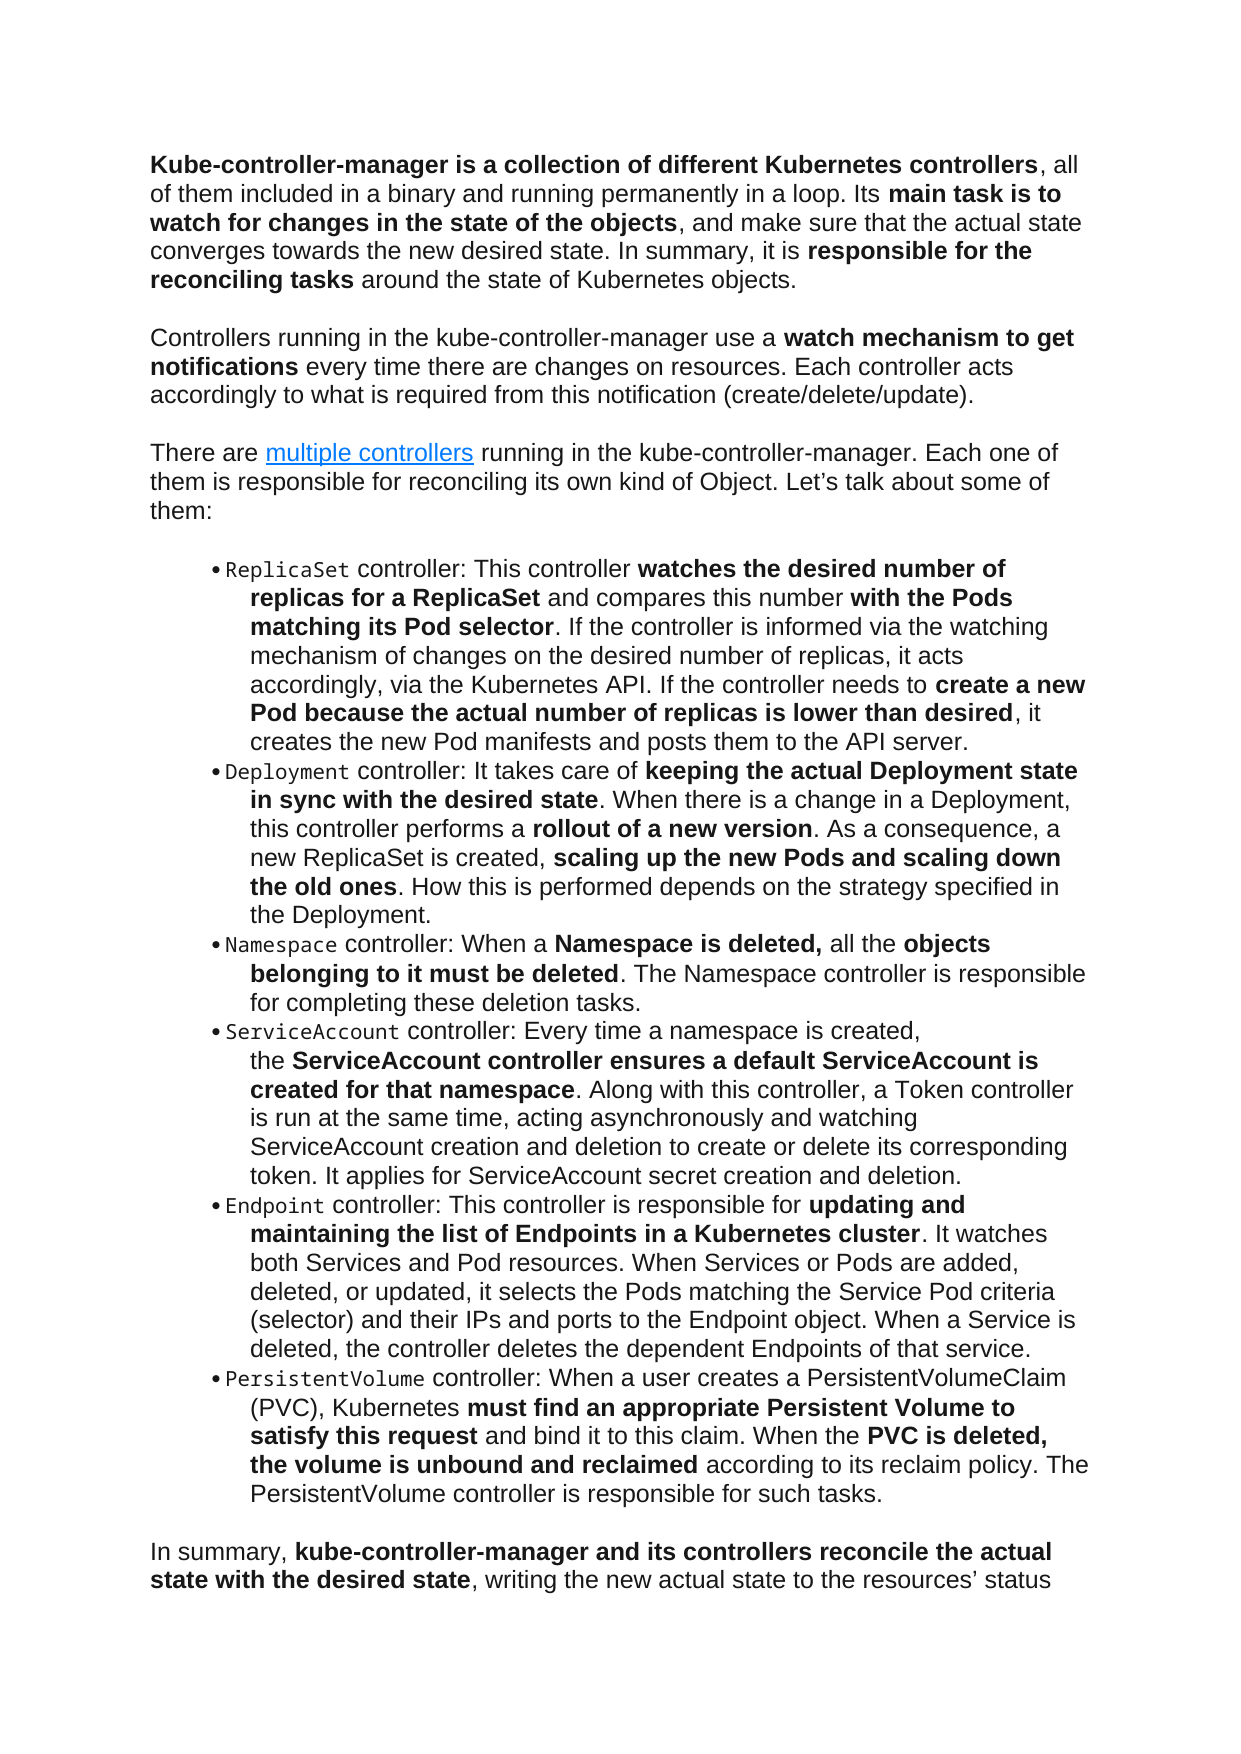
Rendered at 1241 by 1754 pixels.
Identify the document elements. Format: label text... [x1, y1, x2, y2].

text There are multiple controllers running in the kube-controller-manager. Each one of them is responsible for reconciling its own kind of Object. Let’s talk about some of them: [150, 438, 1090, 524]
list ServiceAccount controller: Every time a namespace is created, the ServiceAccount controller ensures a default ServiceAccount is created for that namespace. Along with this controller, a Token controller is run at the same time, acting asynchronously and watching ServiceAccount creation and deletion to create or delete its corresponding token. It applies for ServiceAccount secret creation and deletion. [212, 1016, 1090, 1189]
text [150, 1537, 1090, 1594]
list PersistentVolume controller: When a user creates a PersistentVolumeClaim (PVC), Kubernetes must find an appropriate Persistent Volume to satisfy this request and bind it to this claim. When the PVC is deleted, the volume is unbound and reclaimed according to its reclaim policy. The PersistentVolume controller is responsible for such tasks. [212, 1363, 1090, 1507]
text Controllers running in the kube-controller-manager use a watch mechanism to get notifications every time there are changes on resources. Each controller acts accordingly to what is required from this notification (create/delete/update). [150, 323, 1090, 409]
list Namespace controller: When a Namespace is deleted, all the objects belonging to it must be deleted. The Namespace controller is responsible for completing these deletion tasks. [212, 929, 1090, 1016]
list ReplicaSet controller: This controller watches the desired number of replicas for a ReplicaSet and compares this number with the Pods matching its Pod selector. If the controller is informed via the watching mechanism of changes on the desired number of replicas, it acts accordingly, via the Kubernetes API. If the controller needs to create a new Pod because the actual number of replicas is lower than desired, it creates the new Pod manifests and posts them to the API server. [212, 554, 1090, 756]
list Deployment controller: It takes care of keeping the actual Deployment state in sync with the desired state. When there is a change in a Deployment, this controller performs a rollout of a new version. As a consequence, a new ReplicaSet is created, scaling up the new Pods and scaling down the old ones. How this is performed depends on the strategy specified in the Deployment. [212, 756, 1090, 929]
text Kube-controller-manager is a collection of different Kubernetes controllers, all of them included in a binary and running permanently in a loop. Its main task is to watch for changes in the state of the objects, and make sure that the actual state converges towards the new desired state. In summary, it is responsible for the reconciling tasks around the state of Kubernetes objects. [150, 150, 1090, 294]
list Endpoint controller: This controller is responsible for updating and maintaining the list of Endpoints in a Kubernetes cluster. It watches both Services and Pod resources. When Services or Pods are added, deleted, or updated, it selects the Pods matching the Service Pod criteria (selector) and their IPs and ports to the Endpoint object. When a Service is deleted, the controller deletes the dependent Endpoints of that service. [212, 1189, 1090, 1363]
